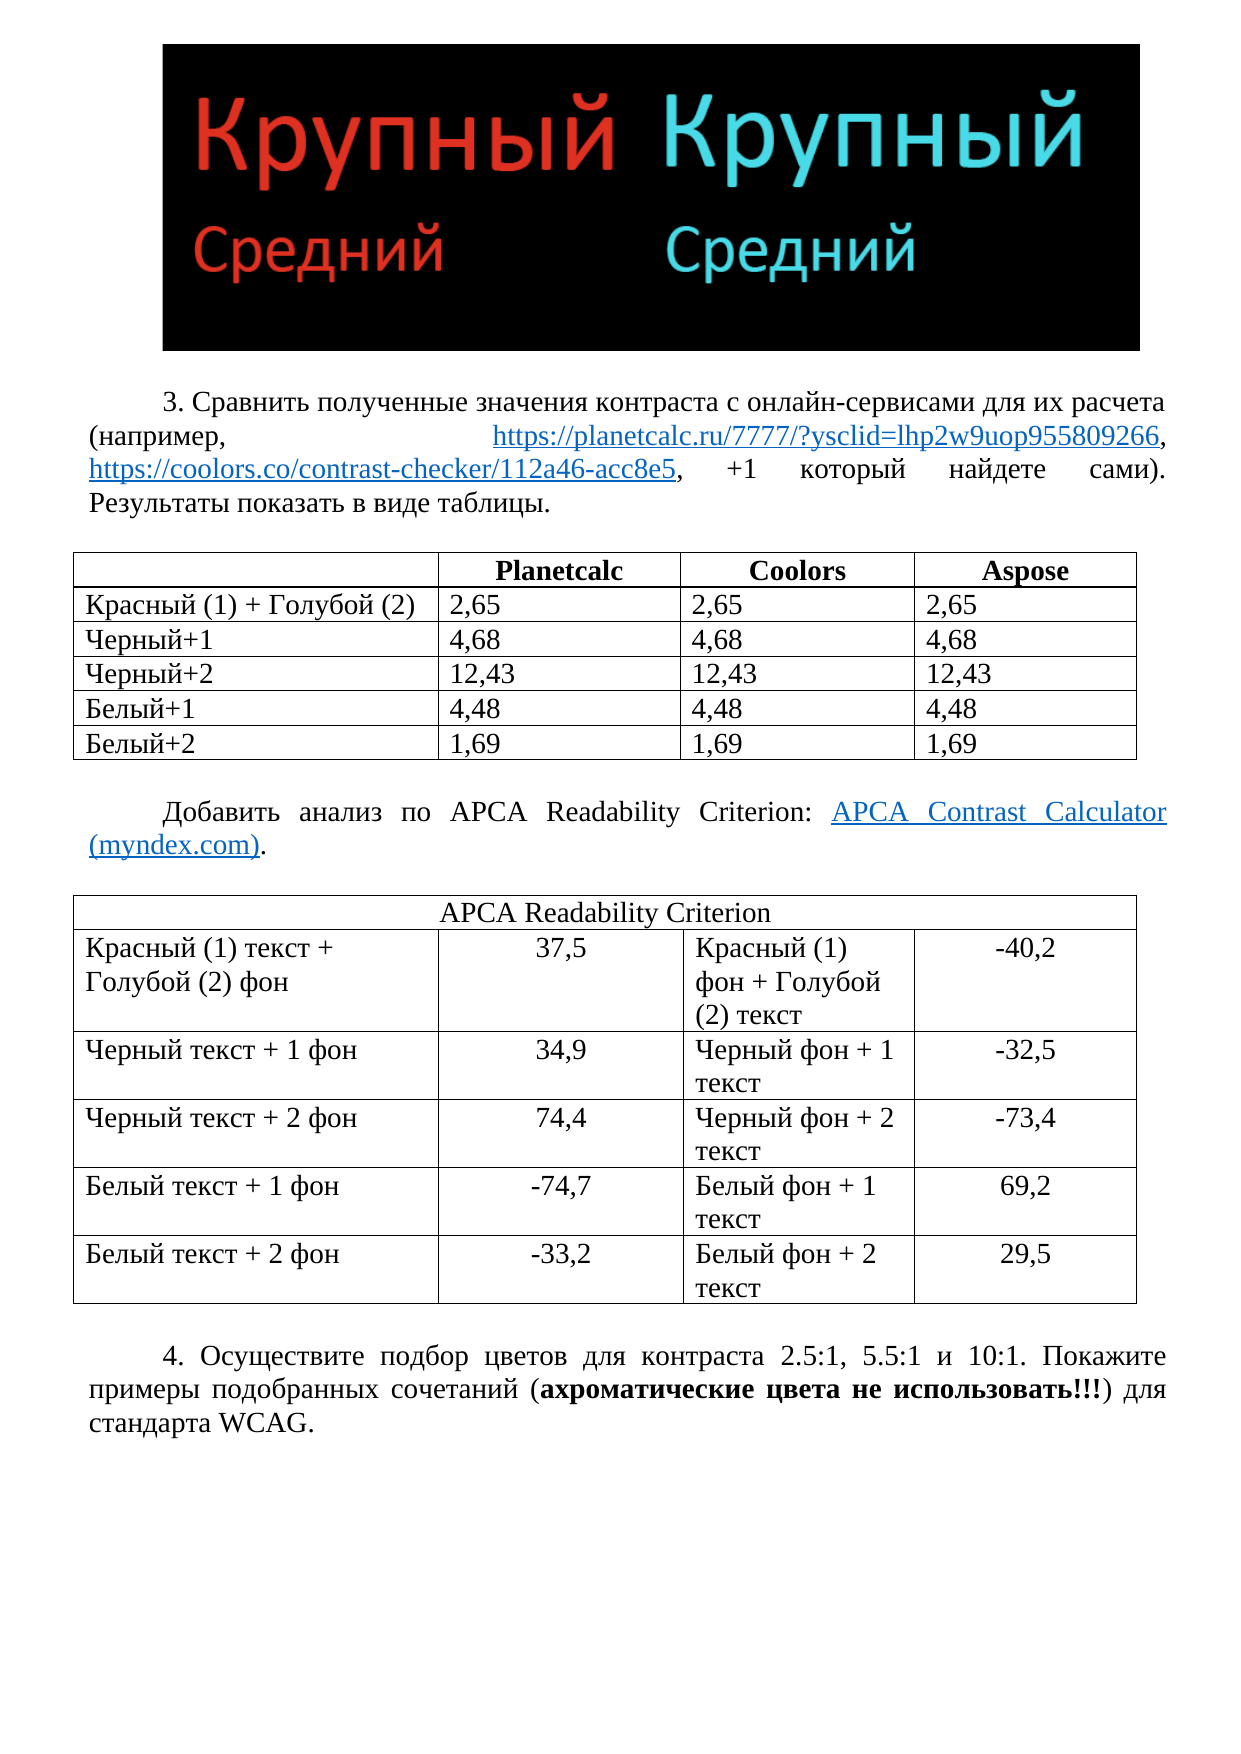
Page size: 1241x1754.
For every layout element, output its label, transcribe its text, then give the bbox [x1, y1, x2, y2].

table_cell 12,43 [439, 657, 680, 690]
table_cell 4,68 [681, 622, 914, 656]
table_cell -33,2 [439, 1236, 683, 1303]
table_cell 29,5 [915, 1236, 1136, 1303]
table_cell -73,4 [915, 1100, 1136, 1167]
table_cell Черный+2 [74, 657, 438, 690]
table_cell Красный (1) текст + Голубой (2) фон [74, 930, 438, 1031]
table_cell 2,65 [915, 588, 1136, 621]
table_cell 2,65 [439, 588, 680, 621]
table_cell 12,43 [681, 657, 914, 690]
table_cell 1,69 [681, 726, 914, 759]
table_cell 69,2 [915, 1168, 1136, 1235]
picture [162, 44, 1140, 351]
table_cell 4,48 [681, 691, 914, 725]
table_header Planetcalc [439, 553, 680, 586]
table_cell Черный фон + 1 текст [684, 1032, 914, 1099]
table_cell 4,48 [915, 691, 1136, 725]
table_cell Черный текст + 2 фон [74, 1100, 438, 1167]
table_cell 4,48 [439, 691, 680, 725]
text 3. Сравнить полученные значения контраста с онлайн-сервисами для их расчета (например, https://planetcalc.ru/7777/?ysclid=lhp2w9uop955809266, https://coolors.co/contrast-checker/112a46-acc8e5, +1 который найдете сами). Результаты показать в виде таблицы. [89, 384, 1167, 518]
text Добавить анализ по APCA Readability Criterion: APCA Contrast Calculator (myndex.com). [89, 794, 1167, 861]
table_cell 2,65 [681, 588, 914, 621]
table_cell -40,2 [915, 930, 1136, 1031]
table_cell Черный фон + 2 текст [684, 1100, 914, 1167]
table_cell 4,68 [915, 622, 1136, 656]
table_cell Белый+1 [74, 691, 438, 725]
table_cell 74,4 [439, 1100, 683, 1167]
table_cell Красный (1) + Голубой (2) [74, 588, 438, 621]
table_cell 12,43 [915, 657, 1136, 690]
table_cell Черный+1 [74, 622, 438, 656]
table_header Coolors [681, 553, 914, 586]
table_cell -32,5 [915, 1032, 1136, 1099]
table_cell Черный текст + 1 фон [74, 1032, 438, 1099]
table_cell Белый фон + 1 текст [684, 1168, 914, 1235]
table_header Aspose [915, 553, 1136, 586]
table_cell Белый текст + 1 фон [74, 1168, 438, 1235]
table_cell 1,69 [915, 726, 1136, 759]
table_cell Белый текст + 2 фон [74, 1236, 438, 1303]
table_cell Белый фон + 2 текст [684, 1236, 914, 1303]
table_cell Красный (1) фон + Голубой (2) текст [684, 930, 914, 1031]
table_header APCA Readability Criterion [74, 896, 1136, 929]
table_cell 34,9 [439, 1032, 683, 1099]
table_header [74, 553, 438, 586]
table_cell Белый+2 [74, 726, 438, 759]
table_cell -74,7 [439, 1168, 683, 1235]
table_cell 37,5 [439, 930, 683, 1031]
table_cell 1,69 [439, 726, 680, 759]
text 4. Осуществите подбор цветов для контраста 2.5:1, 5.5:1 и 10:1. Покажите примеры подобранных сочетаний (ахроматические цвета не использовать!!!) для стандарта WCAG. [89, 1338, 1167, 1438]
table_cell 4,68 [439, 622, 680, 656]
